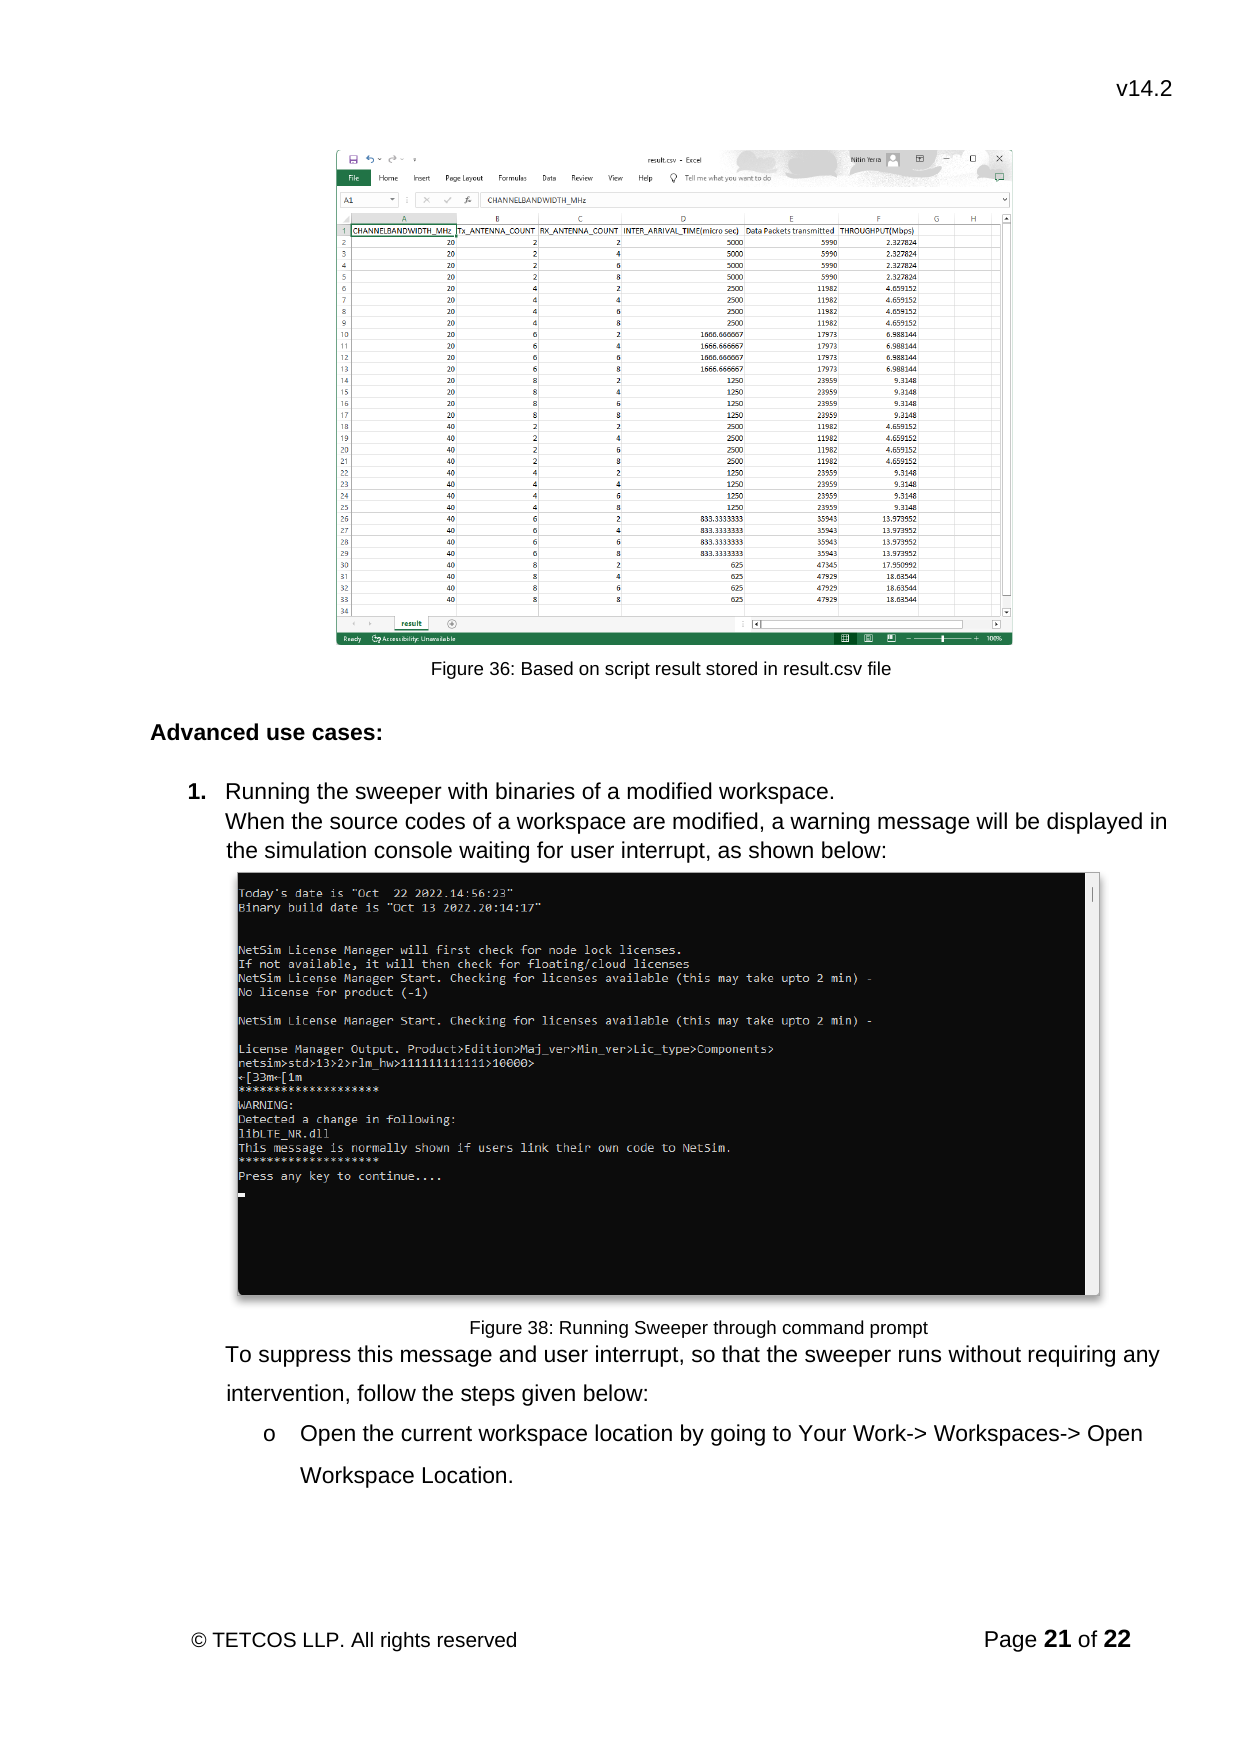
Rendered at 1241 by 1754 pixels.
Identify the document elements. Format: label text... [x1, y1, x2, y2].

picture [336, 150, 1013, 645]
text When the source codes of a workspace are modified, a warning message will be displayed in the simulation console waiting for user interrupt, as shown below: [225, 808, 1172, 863]
picture [238, 873, 1099, 1295]
text Advanced use cases: [150, 719, 1172, 746]
text To suppress this message and user interrupt, so that the sweeper runs without requiring any intervention, follow the steps given below: [225, 1341, 1172, 1407]
text Figure 38: Running Sweeper through command prompt [225, 1317, 1172, 1338]
list Open the current workspace location by going to Your Work-> Workspaces-> Open Workspace Location. [262, 1420, 1172, 1488]
list Running the sweeper with binaries of a modified workspace. [187, 778, 1172, 805]
